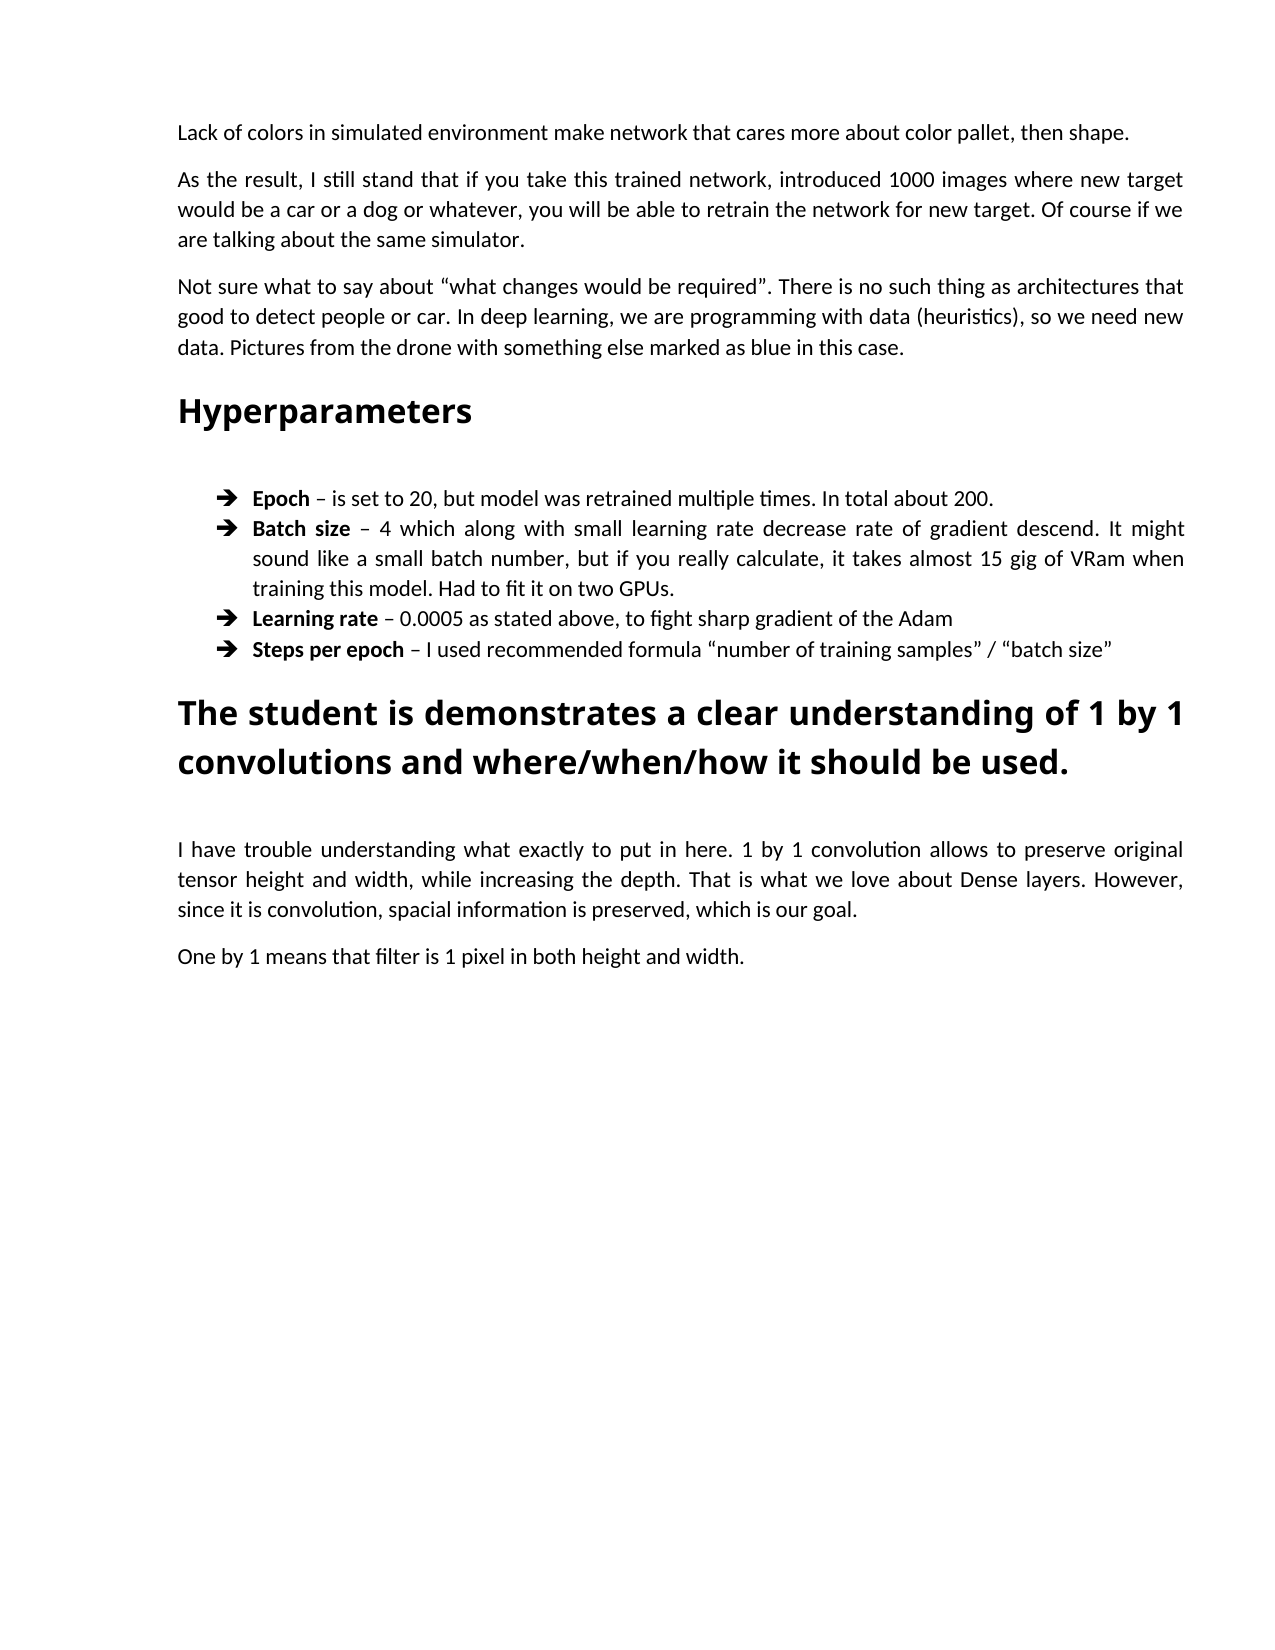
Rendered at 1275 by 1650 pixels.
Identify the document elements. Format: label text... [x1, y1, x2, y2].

list Steps per epoch – I used recommended formula “number of training samples” / “batch size” [215, 635, 1186, 663]
list Learning rate – 0.0005 as stated above, to fight sharp gradient of the Adam [215, 604, 1186, 633]
list Epoch – is set to 20, but model was retrained multiple times. In total about 200. [215, 484, 1186, 512]
subtitle Hyperparameters [177, 388, 1186, 433]
text Not sure what to say about “what changes would be required”. There is no such thing as architectures that good to detect people or car. In deep learning, we are programming with data (heuristics), so we need new data. Pictures from the drone with something else marked as blue in this case. [177, 272, 1186, 361]
subtitle The student is demonstrates a clear understanding of 1 by 1 convolutions and where/when/how it should be used. [177, 690, 1186, 784]
list Batch size – 4 which along with small learning rate decrease rate of gradient descend. It might sound like a small batch number, but if you really calculate, it takes almost 15 gig of VRam when training this model. Had to fit it on two GPUs. [215, 514, 1186, 602]
text As the result, I still stand that if you take this trained network, introduced 1000 images where new target would be a car or a dog or whatever, you will be able to retrain the network for new target. Of course if we are talking about the same simulator. [177, 165, 1186, 253]
text Lack of colors in simulated environment make network that cares more about color pallet, then shape. [177, 118, 1186, 146]
text I have trouble understanding what exactly to put in here. 1 by 1 convolution allows to preserve original tensor height and width, while increasing the depth. That is what we love about Dense layers. However, since it is convolution, spacial information is preserved, which is our goal. [177, 835, 1186, 923]
text One by 1 means that filter is 1 pixel in both height and width. [177, 942, 1186, 970]
